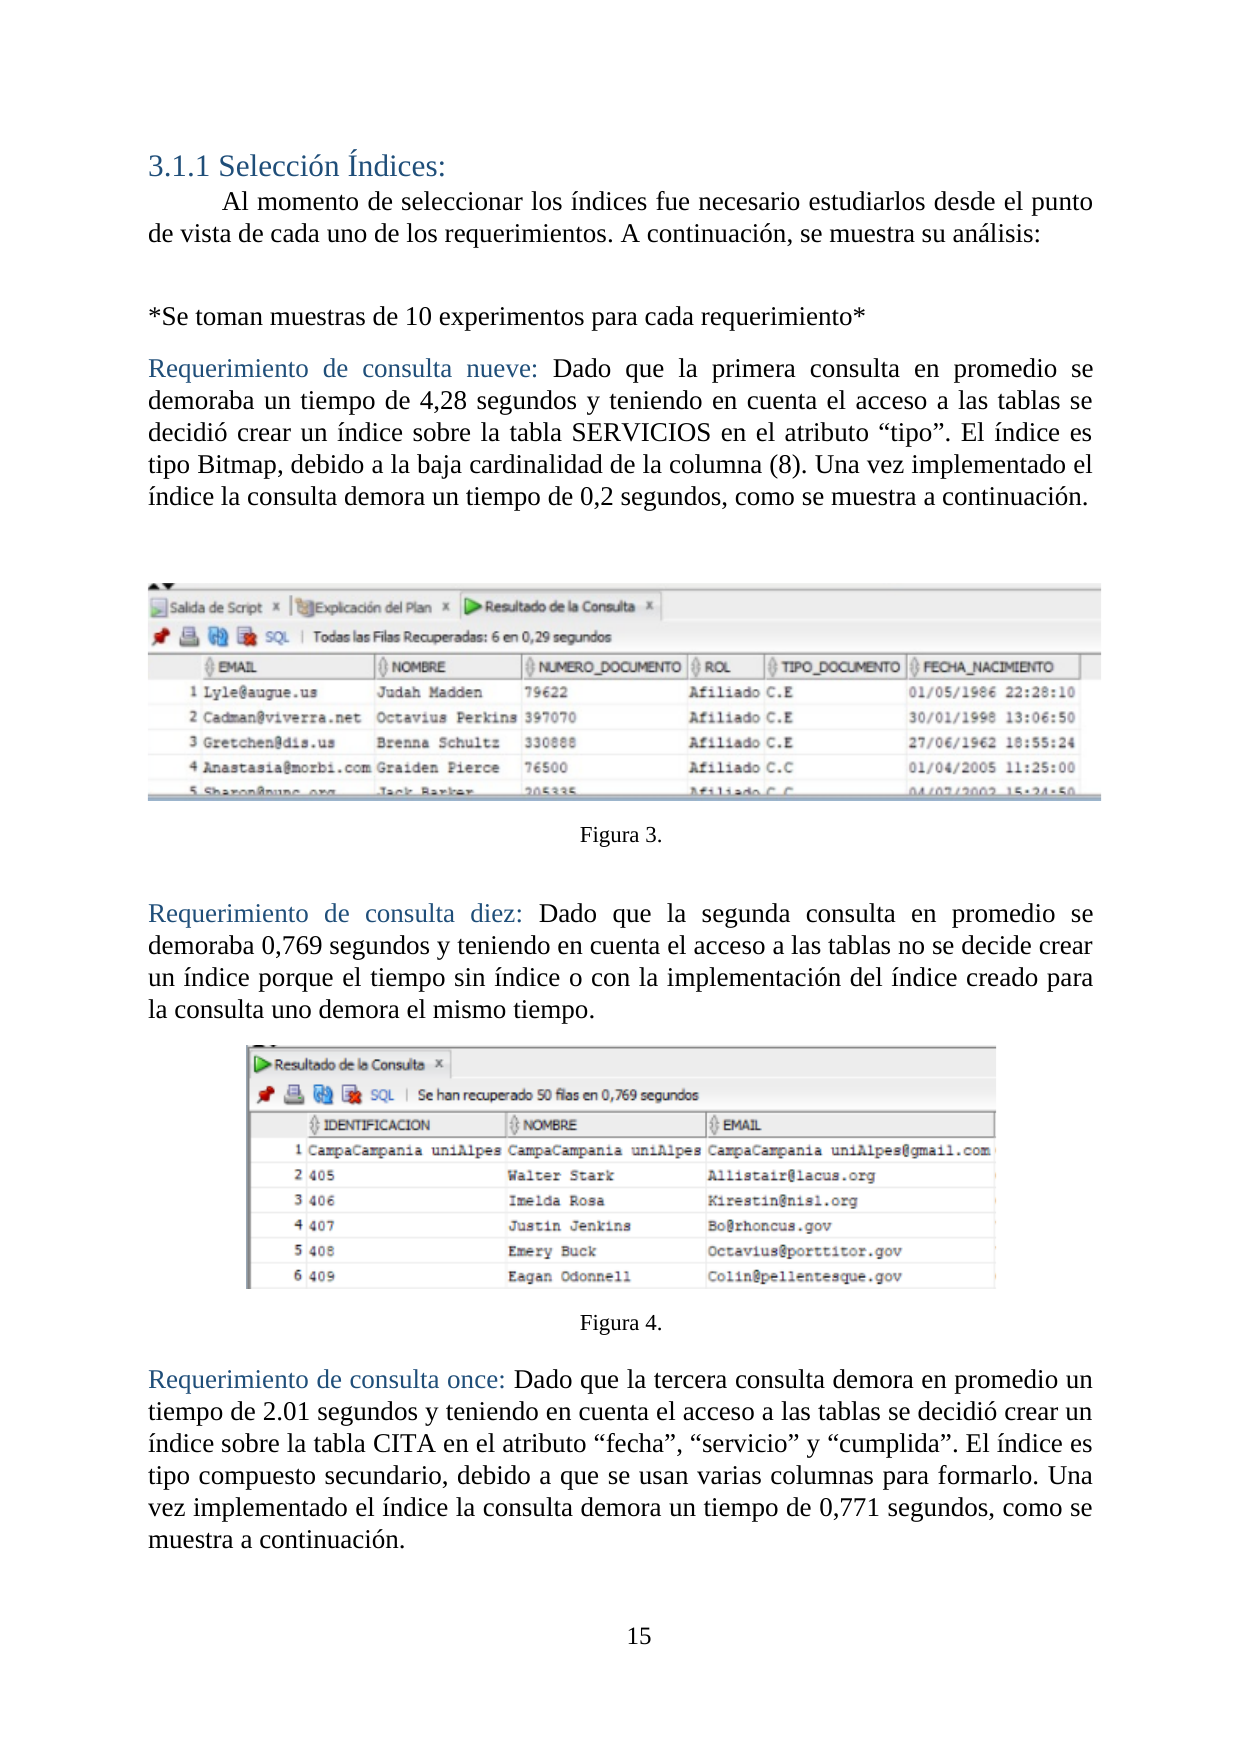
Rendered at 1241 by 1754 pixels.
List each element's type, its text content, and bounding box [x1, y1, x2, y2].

text Al momento de seleccionar los índices fue necesario estudiarlos desde el punto de vista de cada uno de los requerimientos. A continuación, se muestra su análisis: [148, 185, 1094, 248]
picture [147, 583, 1102, 801]
text Requerimiento de consulta once: Dado que la tercera consulta demora en promedio un tiempo de 2.01 segundos y teniendo en cuenta el acceso a las tablas se decidió crear un índice sobre la tabla CITA en el atributo “fecha”, “servicio” y “cumplida”. El índice es tipo compuesto secundario, debido a que se usan varias columnas para formarlo. Una vez implementado el índice la consulta demora un tiempo de 0,771 segundos, como se muestra a continuación. [148, 1363, 1094, 1554]
picture [246, 1045, 997, 1289]
text 3.1.1 Selección Índices: [148, 148, 1094, 184]
text Requerimiento de consulta nueve: Dado que la primera consulta en promedio se demoraba un tiempo de 4,28 segundos y teniendo en cuenta el acceso a las tablas se decidió crear un índice sobre la tabla SERVICIOS en el atributo “tipo”. El índice es tipo Bitmap, debido a la baja cardinalidad de la columna (8). Una vez implementado el índice la consulta demora un tiempo de 0,2 segundos, como se muestra a continuación. [148, 352, 1094, 511]
text Requerimiento de consulta diez: Dado que la segunda consulta en promedio se demoraba 0,769 segundos y teniendo en cuenta el acceso a las tablas no se decide crear un índice porque el tiempo sin índice o con la implementación del índice creado para la consulta uno demora el mismo tiempo. [148, 897, 1094, 1024]
text Figura 4. [148, 1309, 1094, 1336]
text Figura 3. [148, 821, 1094, 847]
text *Se toman muestras de 10 experimentos para cada requerimiento* [148, 300, 1094, 331]
